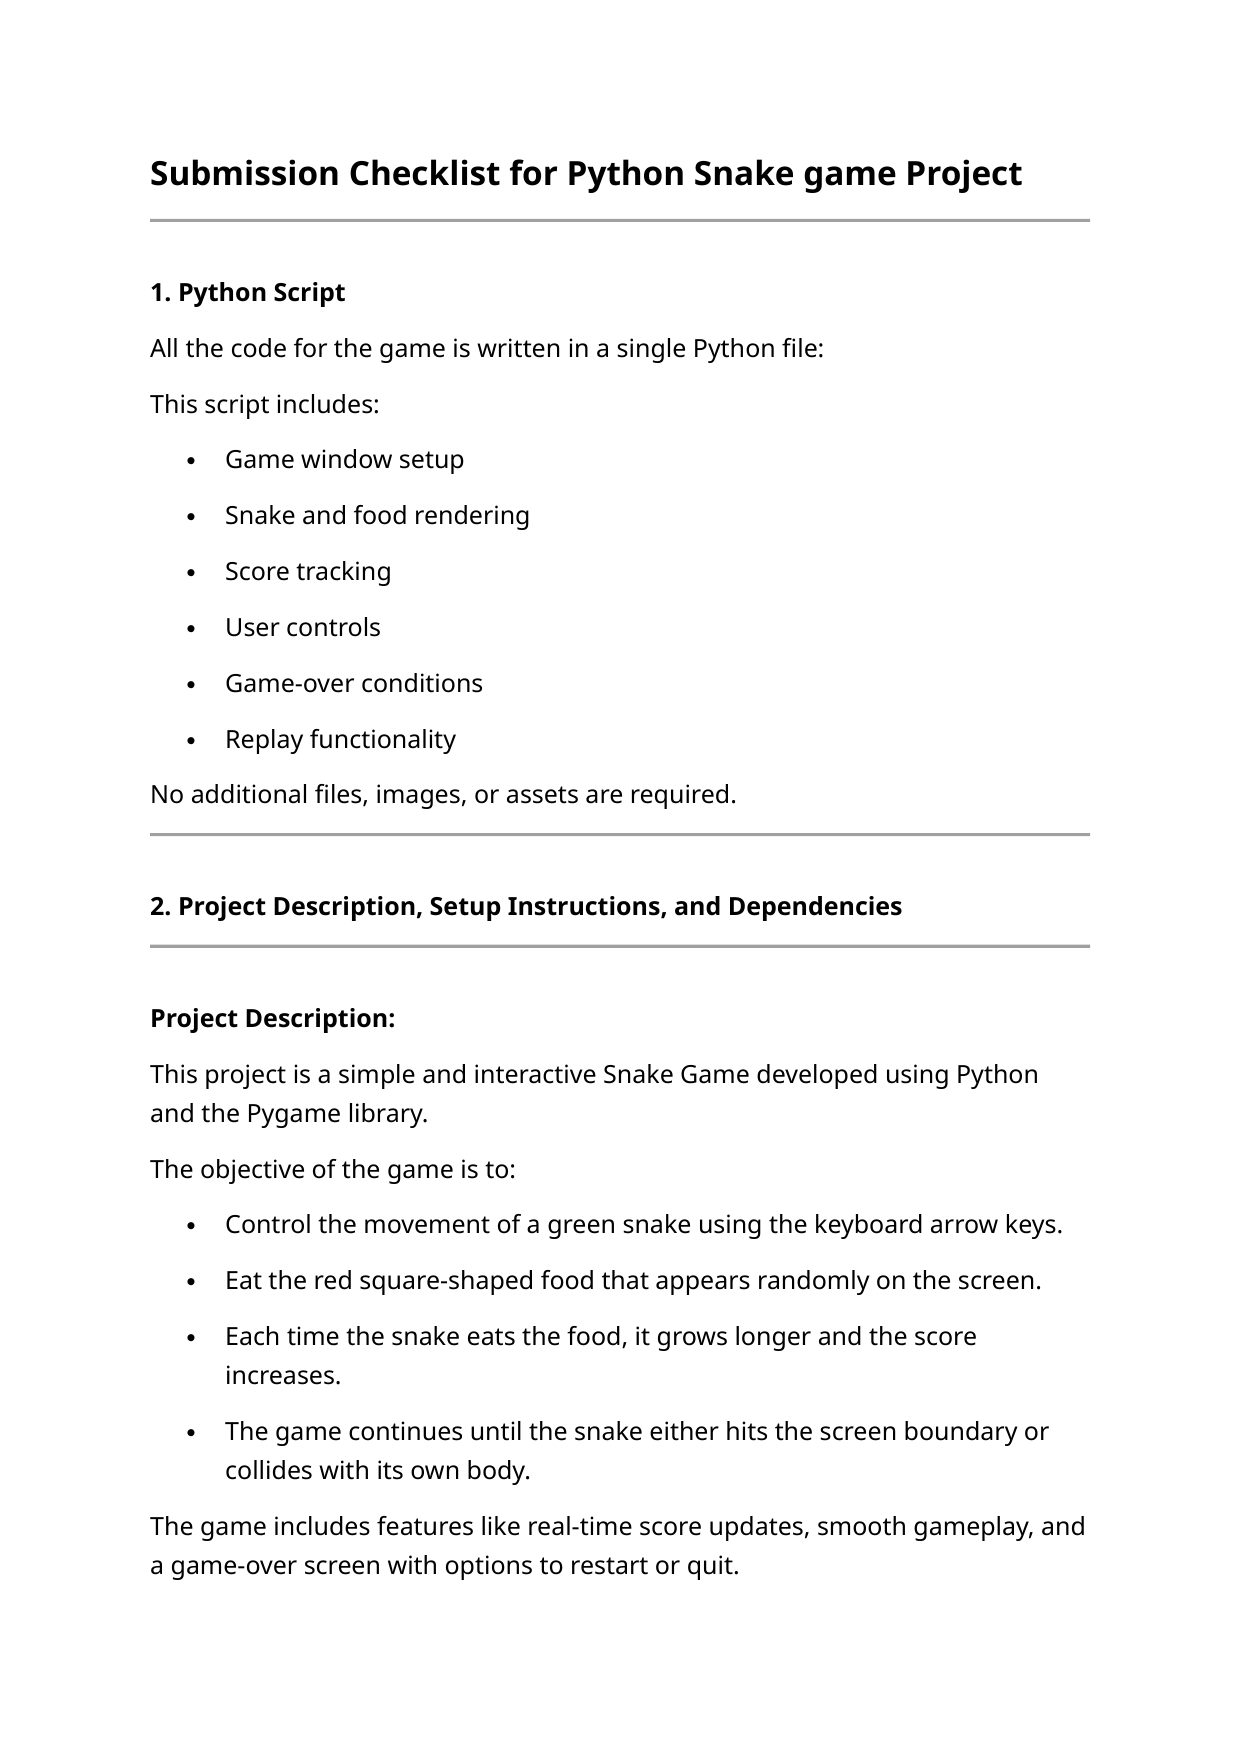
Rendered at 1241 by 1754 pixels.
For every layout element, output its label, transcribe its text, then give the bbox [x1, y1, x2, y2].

text Project Description: [150, 1001, 1090, 1034]
list Each time the snake eats the food, it grows longer and the score increases. [187, 1319, 1090, 1392]
list Snake and food rendering [187, 498, 1090, 532]
list Game-over conditions [187, 666, 1090, 699]
text This script includes: [150, 386, 1090, 420]
text The objective of the game is to: [150, 1151, 1090, 1185]
text All the code for the game is written in a single Python file: [150, 331, 1090, 364]
list The game continues until the snake either hits the screen boundary or collides with its own body. [187, 1414, 1090, 1487]
text 2. Project Description, Setup Instructions, and Dependencies [150, 889, 1090, 923]
text This project is a simple and interactive Snake Game developed using Python and the Pygame library. [150, 1056, 1090, 1129]
list Score tracking [187, 554, 1090, 588]
text Submission Checklist for Python Snake game Project [150, 150, 1090, 195]
text No additional files, images, or assets are required. [150, 777, 1090, 811]
text The game includes features like real-time score updates, smooth gameplay, and a game-over screen with options to restart or quit. [150, 1509, 1090, 1582]
list Eat the red square-shaped food that appears randomly on the screen. [187, 1263, 1090, 1297]
text 1. Python Script [150, 275, 1090, 309]
list Game window setup [187, 442, 1090, 476]
list User controls [187, 610, 1090, 644]
list Control the movement of a green snake using the keyboard arrow keys. [187, 1207, 1090, 1241]
list Replay functionality [187, 721, 1090, 755]
